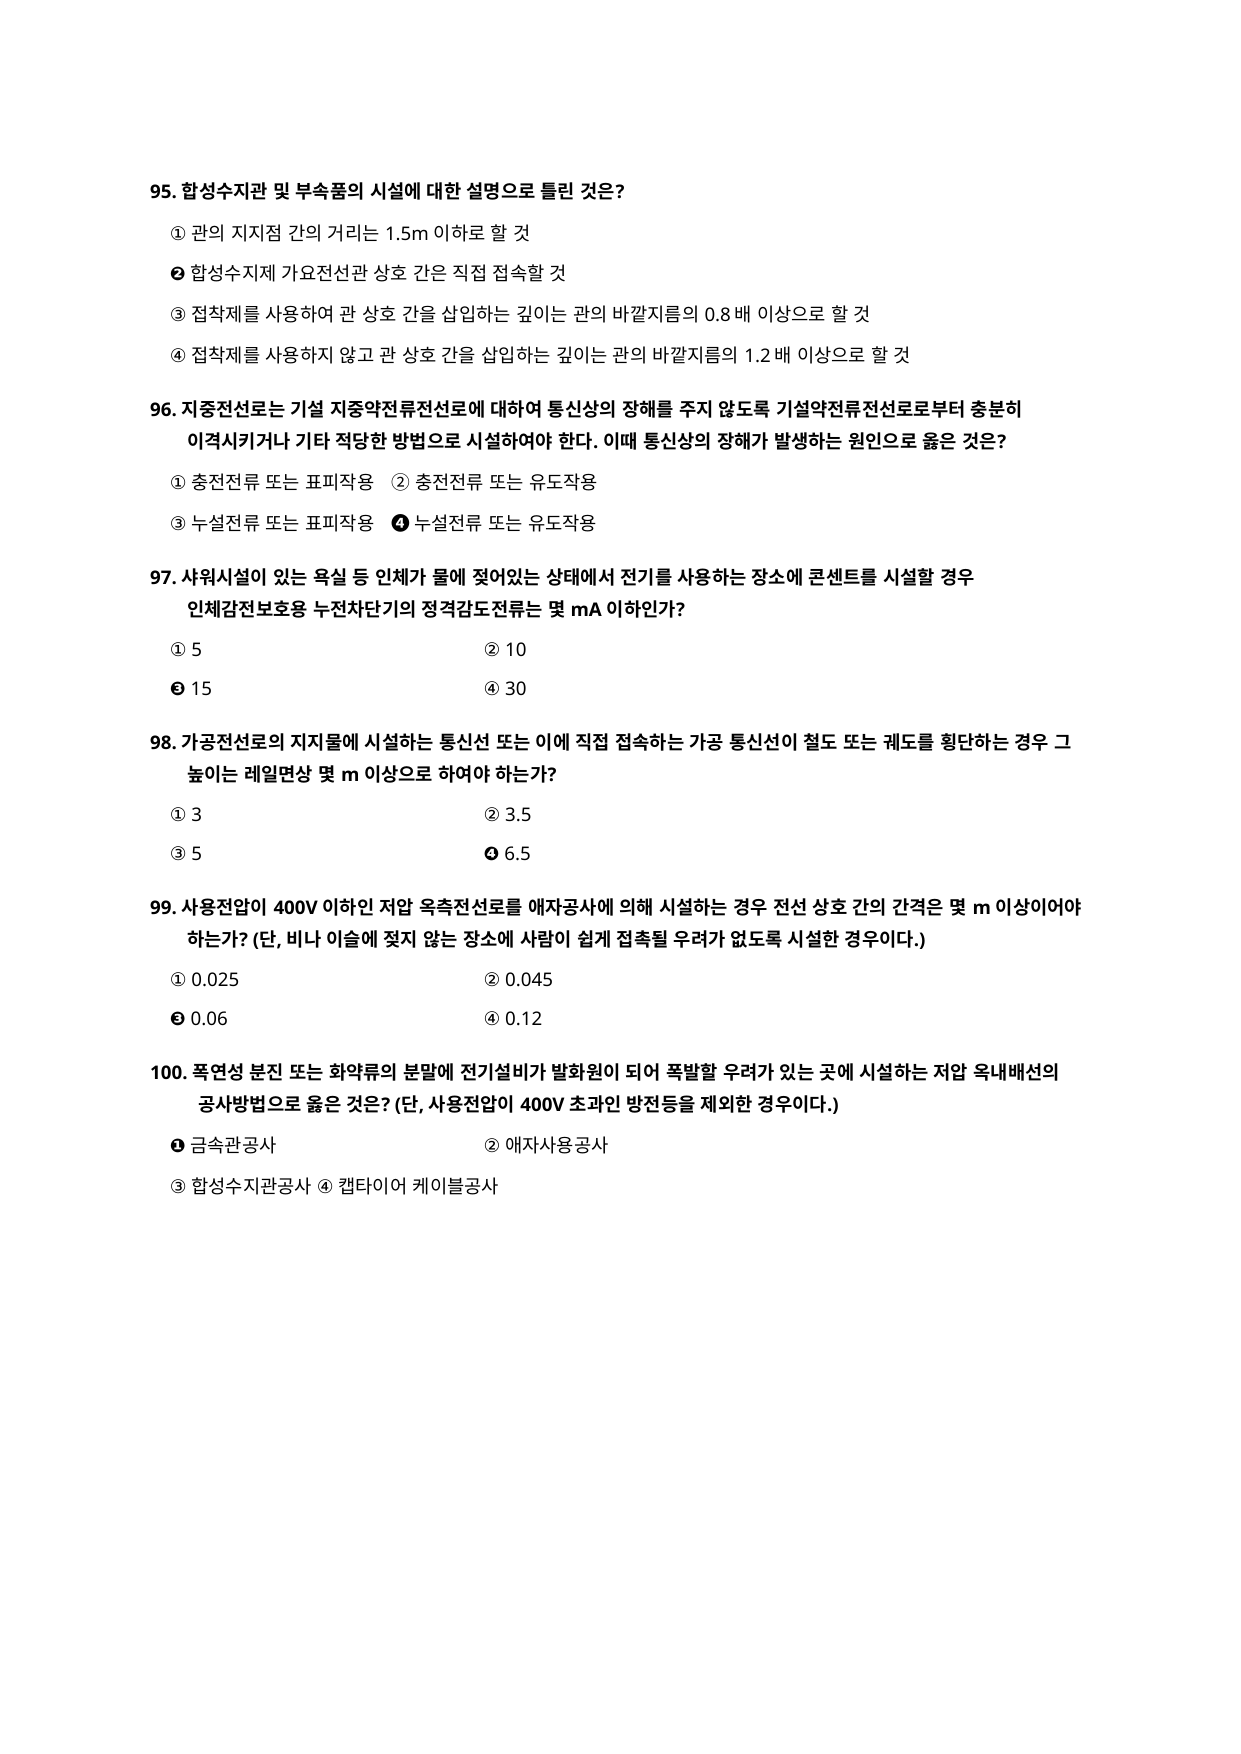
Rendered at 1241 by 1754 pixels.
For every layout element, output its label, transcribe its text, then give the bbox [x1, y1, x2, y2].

text ③ 접착제를 사용하여 관 상호 간을 삽입하는 깊이는 관의 바깥지름의 0.8배 이상으로 할 것 [150, 300, 1090, 327]
text ❶ 금속관공사 ② 애자사용공사 [150, 1131, 1090, 1158]
text ① 관의 지지점 간의 거리는 1.5m 이하로 할 것 [150, 218, 1090, 245]
text ④ 접착제를 사용하지 않고 관 상호 간을 삽입하는 깊이는 관의 바깥지름의 1.2배 이상으로 할 것 [150, 341, 1090, 368]
text ❸ 15 ④ 30 [150, 675, 1090, 701]
text 95. 합성수지관 및 부속품의 시설에 대한 설명으로 틀린 것은? [150, 177, 1090, 204]
text ① 0.025 ② 0.045 [150, 966, 1090, 991]
text 97. 샤워시설이 있는 욕실 등 인체가 물에 젖어있는 상태에서 전기를 사용하는 장소에 콘센트를 시설할 경우 인체감전보호용 누전차단기의 정격감도전류는 몇 mA 이하인가? [150, 562, 1090, 622]
text 99. 사용전압이 400V 이하인 저압 옥측전선로를 애자공사에 의해 시설하는 경우 전선 상호 간의 간격은 몇 m 이상이어야 하는가? (단, 비나 이슬에 젖지 않는 장소에 사람이 쉽게 접촉될 우려가 없도록 시설한 경우이다.) [150, 892, 1090, 952]
text ❸ 0.06 ④ 0.12 [150, 1005, 1090, 1031]
text ❷ 합성수지제 가요전선관 상호 간은 직접 접속할 것 [150, 259, 1090, 286]
text 100. 폭연성 분진 또는 화약류의 분말에 전기설비가 발화원이 되어 폭발할 우려가 있는 곳에 시설하는 저압 옥내배선의 공사방법으로 옳은 것은? (단, 사용전압이 400V 초과인 방전등을 제외한 경우이다.) [150, 1057, 1090, 1117]
text ③ 합성수지관공사 ④ 캡타이어 케이블공사 [150, 1172, 1090, 1199]
text ① 충전전류 또는 표피작용 ② 충전전류 또는 유도작용 [150, 468, 1090, 495]
text ① 3 ② 3.5 [150, 801, 1090, 826]
text ③ 5 ❹ 6.5 [150, 840, 1090, 866]
text ① 5 ② 10 [150, 636, 1090, 661]
text ③ 누설전류 또는 표피작용 ❹ 누설전류 또는 유도작용 [150, 509, 1090, 536]
text 98. 가공전선로의 지지물에 시설하는 통신선 또는 이에 직접 접속하는 가공 통신선이 철도 또는 궤도를 횡단하는 경우 그 높이는 레일면상 몇 m 이상으로 하여야 하는가? [150, 727, 1090, 787]
text 96. 지중전선로는 기설 지중약전류전선로에 대하여 통신상의 장해를 주지 않도록 기설약전류전선로로부터 충분히 이격시키거나 기타 적당한 방법으로 시설하여야 한다. 이때 통신상의 장해가 발생하는 원인으로 옳은 것은? [150, 394, 1090, 454]
